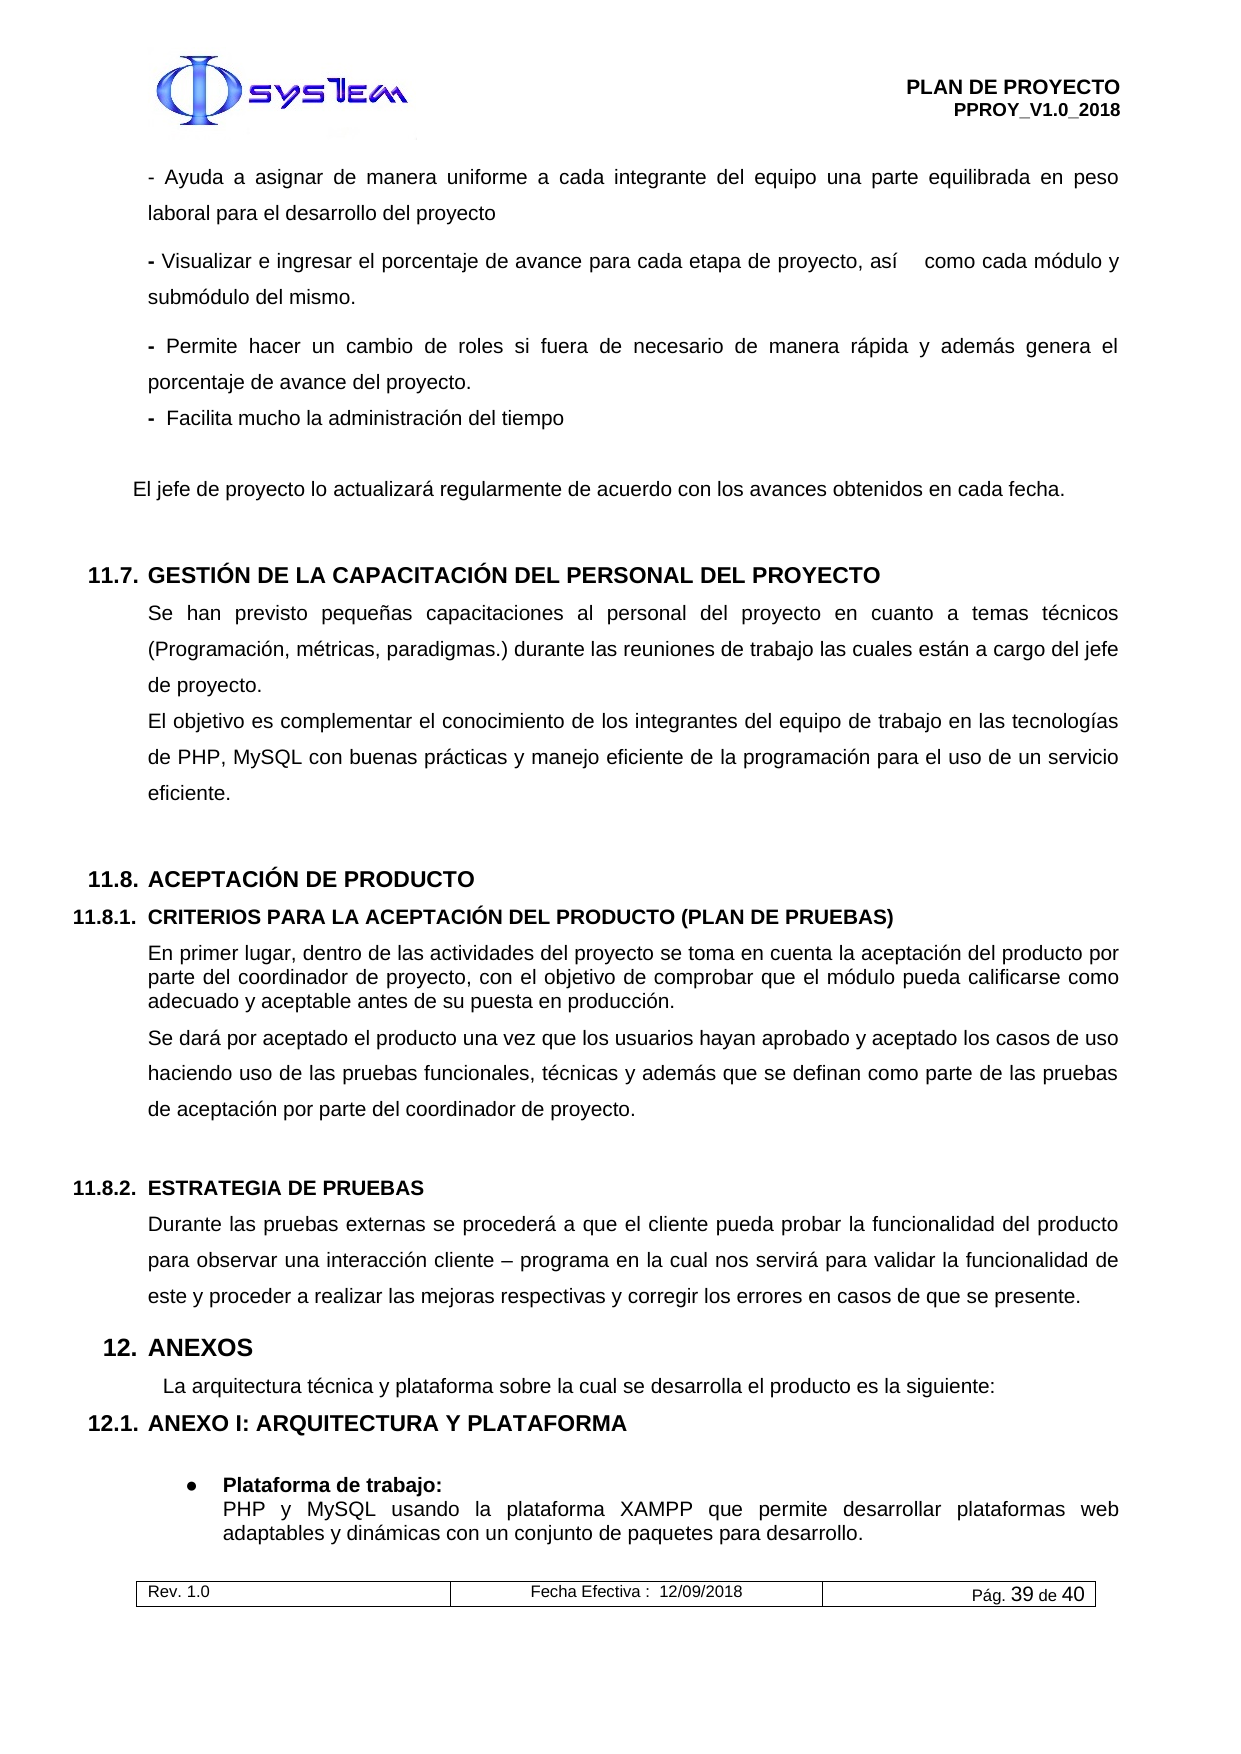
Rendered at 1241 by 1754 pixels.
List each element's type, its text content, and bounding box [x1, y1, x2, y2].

text PHP y MySQL usando la plataforma XAMPP que permite desarrollar plataformas web adaptables y dinámicas con un conjunto de paquetes para desarrollo. [223, 1497, 1120, 1545]
subtitle ANEXO I: ARQUITECTURA Y PLATAFORMA [88, 1410, 1120, 1437]
text - Facilita mucho la administración del tiempo [148, 405, 1120, 429]
text El objetivo es complementar el conocimiento de los integrantes del equipo de trabajo en las tecnologías de PHP, MySQL con buenas prácticas y manejo eficiente de la programación para el uso de un servicio eficiente. [148, 709, 1120, 805]
subtitle ACEPTACIÓN DE PRODUCTO [88, 866, 1120, 892]
text - Ayuda a asignar de manera uniforme a cada integrante del equipo una parte equilibrada en peso laboral para el desarrollo del proyecto [148, 165, 1120, 225]
picture [147, 47, 417, 140]
list Plataforma de trabajo: [185, 1473, 1120, 1497]
subtitle ANEXOS [103, 1333, 1120, 1361]
text Durante las pruebas externas se procederá a que el cliente pueda probar la funcionalidad del producto para observar una interacción cliente – programa en la cual nos servirá para validar la funcionalidad de este y proceder a realizar las mejoras respectivas y corregir los errores en casos de que se presente. [148, 1212, 1120, 1308]
text Se dará por aceptado el producto una vez que los usuarios hayan aprobado y aceptado los casos de uso haciendo uso de las pruebas funcionales, técnicas y además que se definan como parte de las pruebas de aceptación por parte del coordinador de proyecto. [148, 1025, 1120, 1121]
text El jefe de proyecto lo actualizará regularmente de acuerdo con los avances obtenidos en cada fecha. [133, 477, 1120, 501]
text - Permite hacer un cambio de roles si fuera de necesario de manera rápida y además genera el porcentaje de avance del proyecto. [148, 333, 1120, 393]
text Se han previsto pequeñas capacitaciones al personal del proyecto en cuanto a temas técnicos (Programación, métricas, paradigmas.) durante las reuniones de trabajo las cuales están a cargo del jefe de proyecto. [148, 601, 1120, 697]
text - Visualizar e ingresar el porcentaje de avance para cada etapa de proyecto, así como cada módulo y submódulo del mismo. [148, 249, 1120, 309]
subtitle CRITERIOS PARA LA ACEPTACIÓN DEL PRODUCTO (PLAN DE PRUEBAS) [73, 904, 1120, 928]
text La arquitectura técnica y plataforma sobre la cual se desarrolla el producto es la siguiente: [148, 1374, 1120, 1398]
subtitle En primer lugar, dentro de las actividades del proyecto se toma en cuenta la aceptación del producto por parte del coordinador de proyecto, con el objetivo de comprobar que el módulo pueda calificarse como adecuado y aceptable antes de su puesta en producción. [148, 941, 1120, 1013]
subtitle GESTIÓN DE LA CAPACITACIÓN DEL PERSONAL DEL PROYECTO [88, 562, 1120, 588]
subtitle ESTRATEGIA DE PRUEBAS [73, 1176, 1120, 1200]
